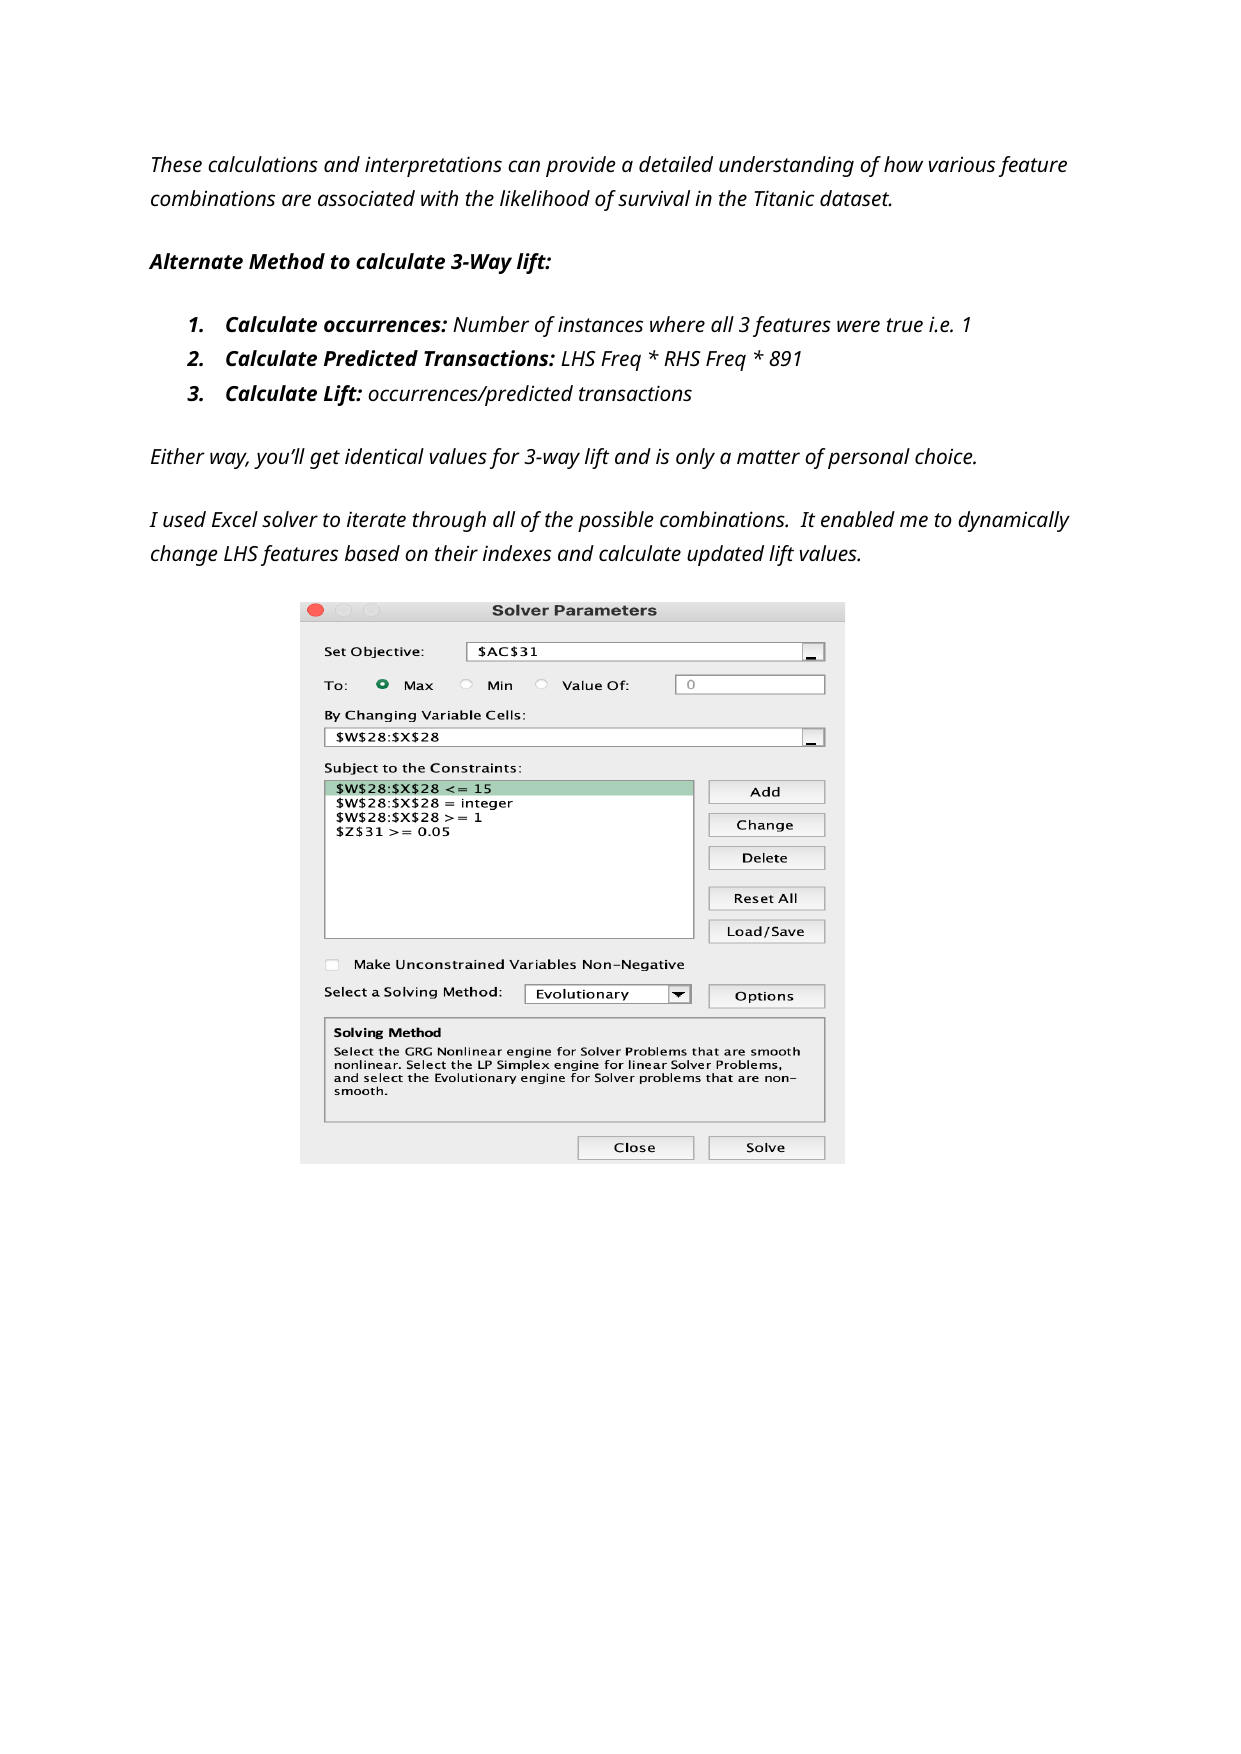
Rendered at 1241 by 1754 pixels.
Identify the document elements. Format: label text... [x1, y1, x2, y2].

text These calculations and interpretations can provide a detailed understanding of how various feature combinations are associated with the likelihood of survival in the Titanic dataset. [150, 150, 1090, 212]
text Either way, you’ll get identical values for 3-way lift and is only a matter of personal choice. [150, 442, 1090, 470]
text Alternate Method to calculate 3-Way lift: [150, 247, 1090, 276]
text I used Excel solver to iterate through all of the possible combinations. It enabled me to dynamically change LHS features based on their indexes and calculate updated lift values. [150, 505, 1090, 568]
picture [300, 602, 846, 1164]
list Calculate Lift: occurrences/predicted transactions [187, 379, 1090, 407]
list Calculate Predicted Transactions: LHS Freq * RHS Freq * 891 [187, 344, 1090, 373]
list Calculate occurrences: Number of instances where all 3 features were true i.e. 1 [187, 311, 1090, 339]
